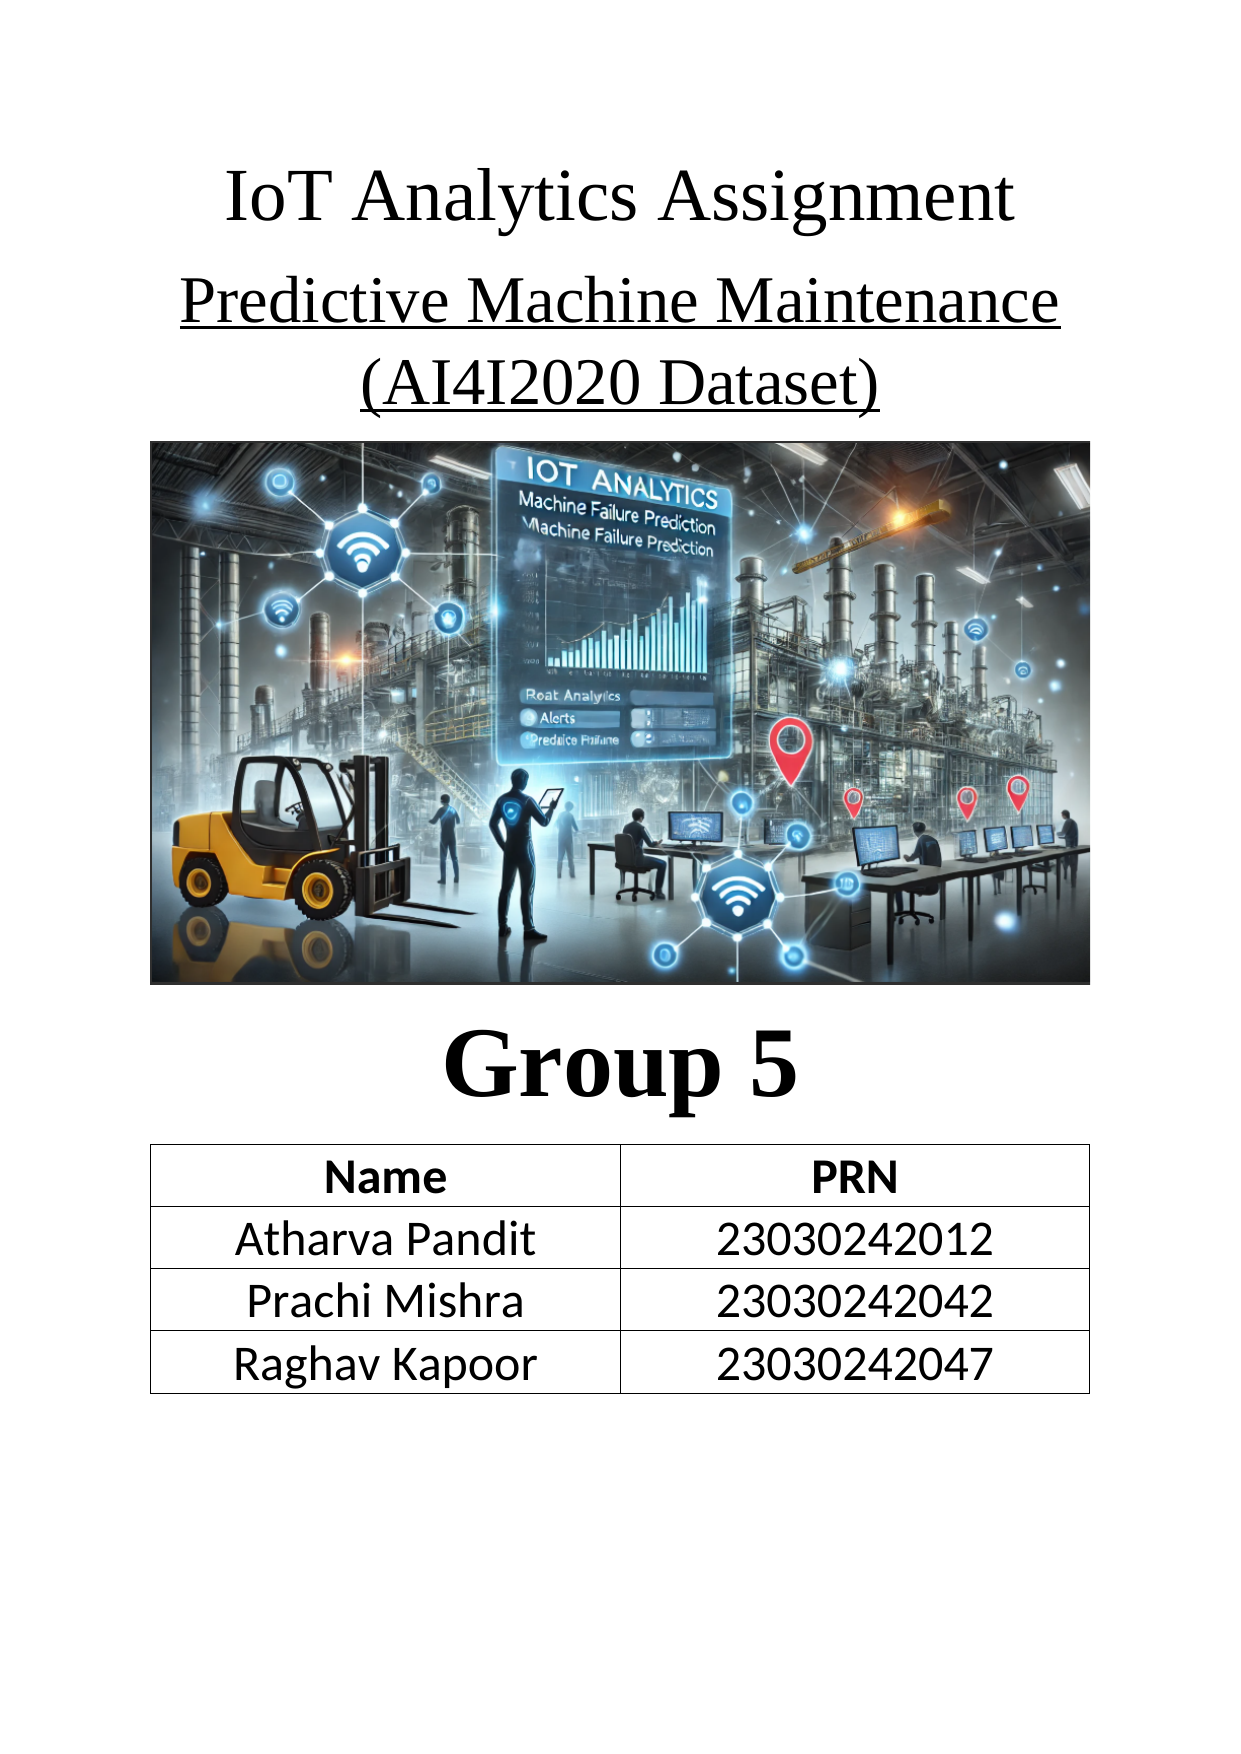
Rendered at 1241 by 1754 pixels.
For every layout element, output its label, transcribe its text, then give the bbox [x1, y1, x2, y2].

picture [150, 441, 1091, 985]
text Predictive Machine Maintenance (AI4I2020 Dataset) [150, 260, 1090, 419]
table_cell Atharva Pandit [151, 1207, 620, 1268]
text IoT Analytics Assignment [150, 150, 1090, 236]
table_cell Raghav Kapoor [151, 1331, 620, 1392]
table_header Name [151, 1145, 620, 1206]
table_cell 23030242047 [621, 1331, 1089, 1392]
table_header PRN [621, 1145, 1089, 1206]
table_cell 23030242042 [621, 1269, 1089, 1330]
table_cell Prachi Mishra [151, 1269, 620, 1330]
table_cell 23030242012 [621, 1207, 1089, 1268]
text Group 5 [150, 1003, 1090, 1118]
